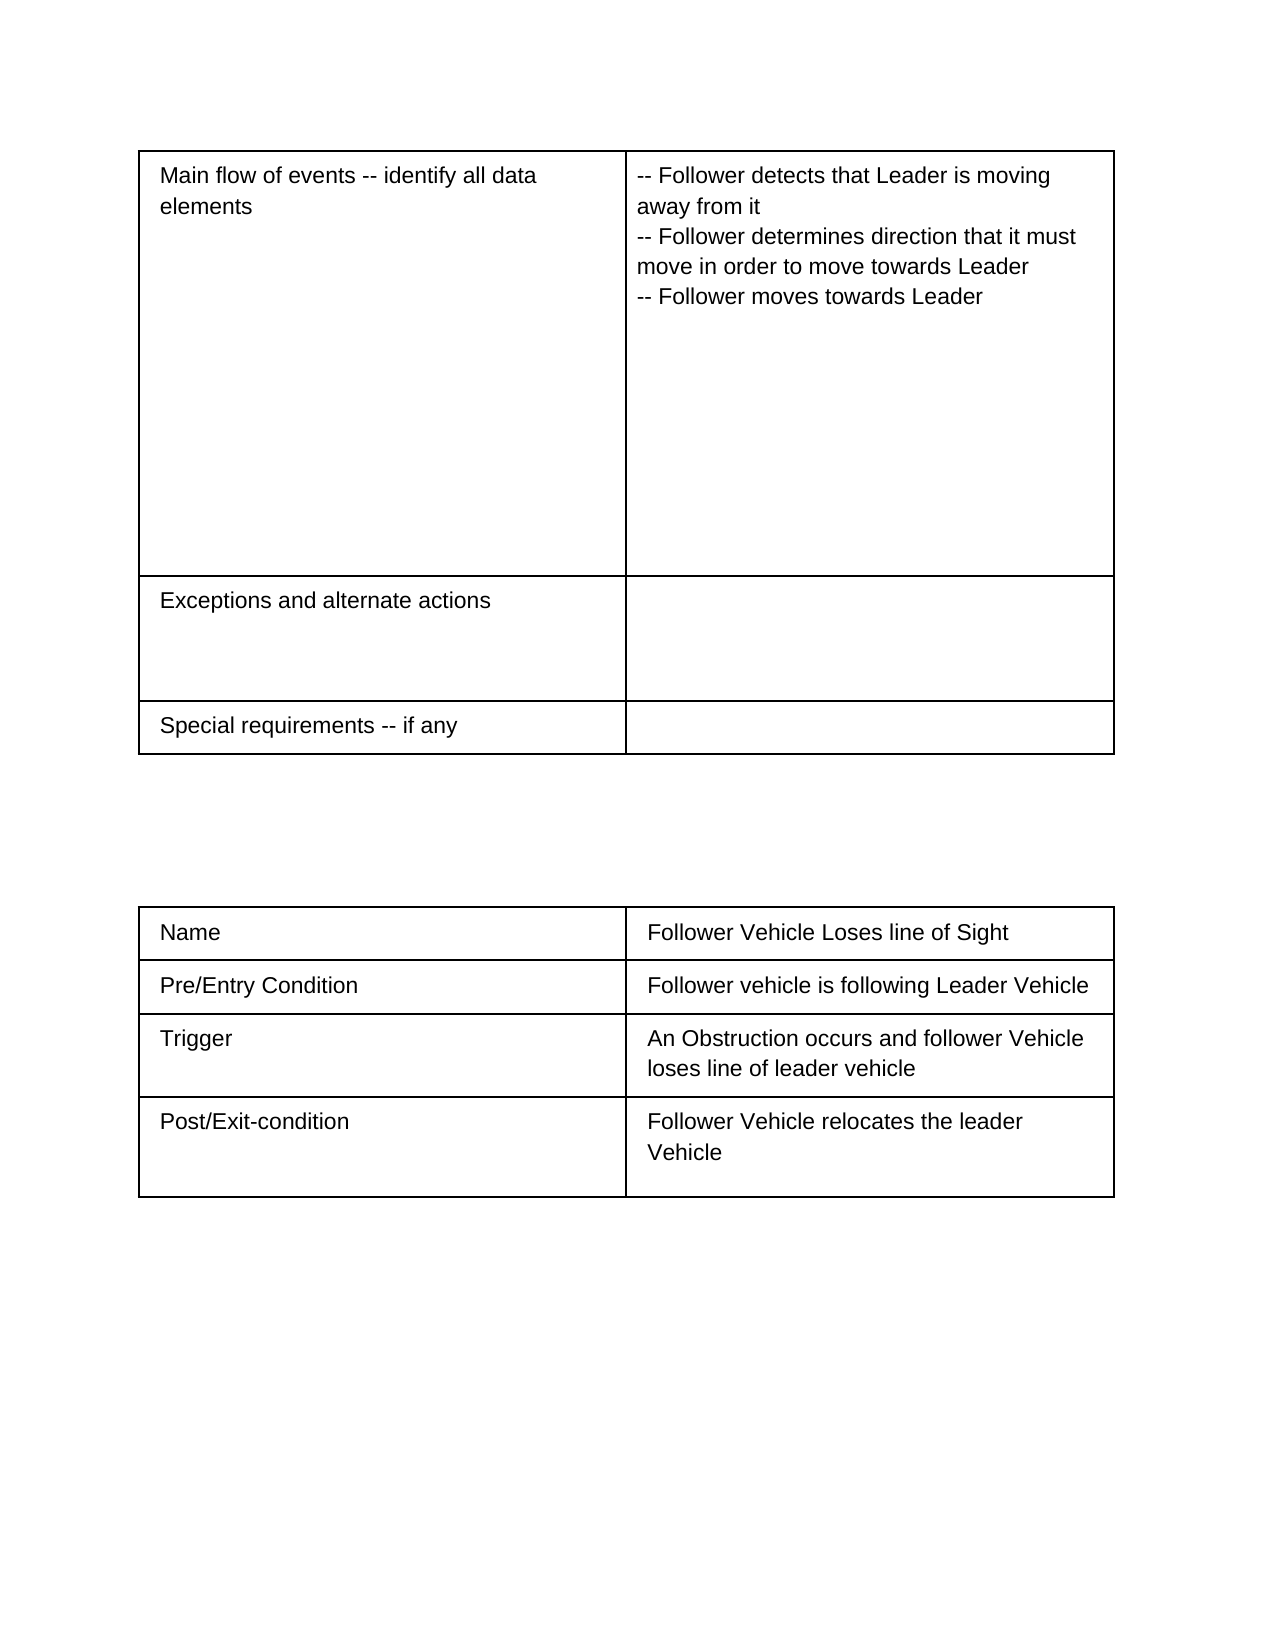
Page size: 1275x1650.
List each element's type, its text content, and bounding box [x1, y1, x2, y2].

table_cell Pre/Entry Condition [140, 961, 625, 1012]
table_cell Follower Vehicle relocates the leader Vehicle [627, 1098, 1113, 1196]
table_cell [627, 577, 1113, 700]
table_cell Trigger [140, 1015, 625, 1096]
table_cell [627, 702, 1113, 753]
table_cell An Obstruction occurs and follower Vehicle loses line of leader vehicle [627, 1015, 1113, 1096]
table_cell Special requirements -- if any [140, 702, 625, 753]
table_header Follower Vehicle Loses line of Sight [627, 908, 1113, 959]
table_cell Follower vehicle is following Leader Vehicle [627, 961, 1113, 1012]
table_header Name [140, 908, 625, 959]
table_cell -- Follower detects that Leader is moving away from it -- Follower determines direction that it must move in order to move towards Leader -- Follower moves towards Leader [627, 152, 1113, 575]
table_cell Post/Exit-condition [140, 1098, 625, 1196]
table_cell Exceptions and alternate actions [140, 577, 625, 700]
table_cell Main flow of events -- identify all data elements [140, 152, 625, 575]
